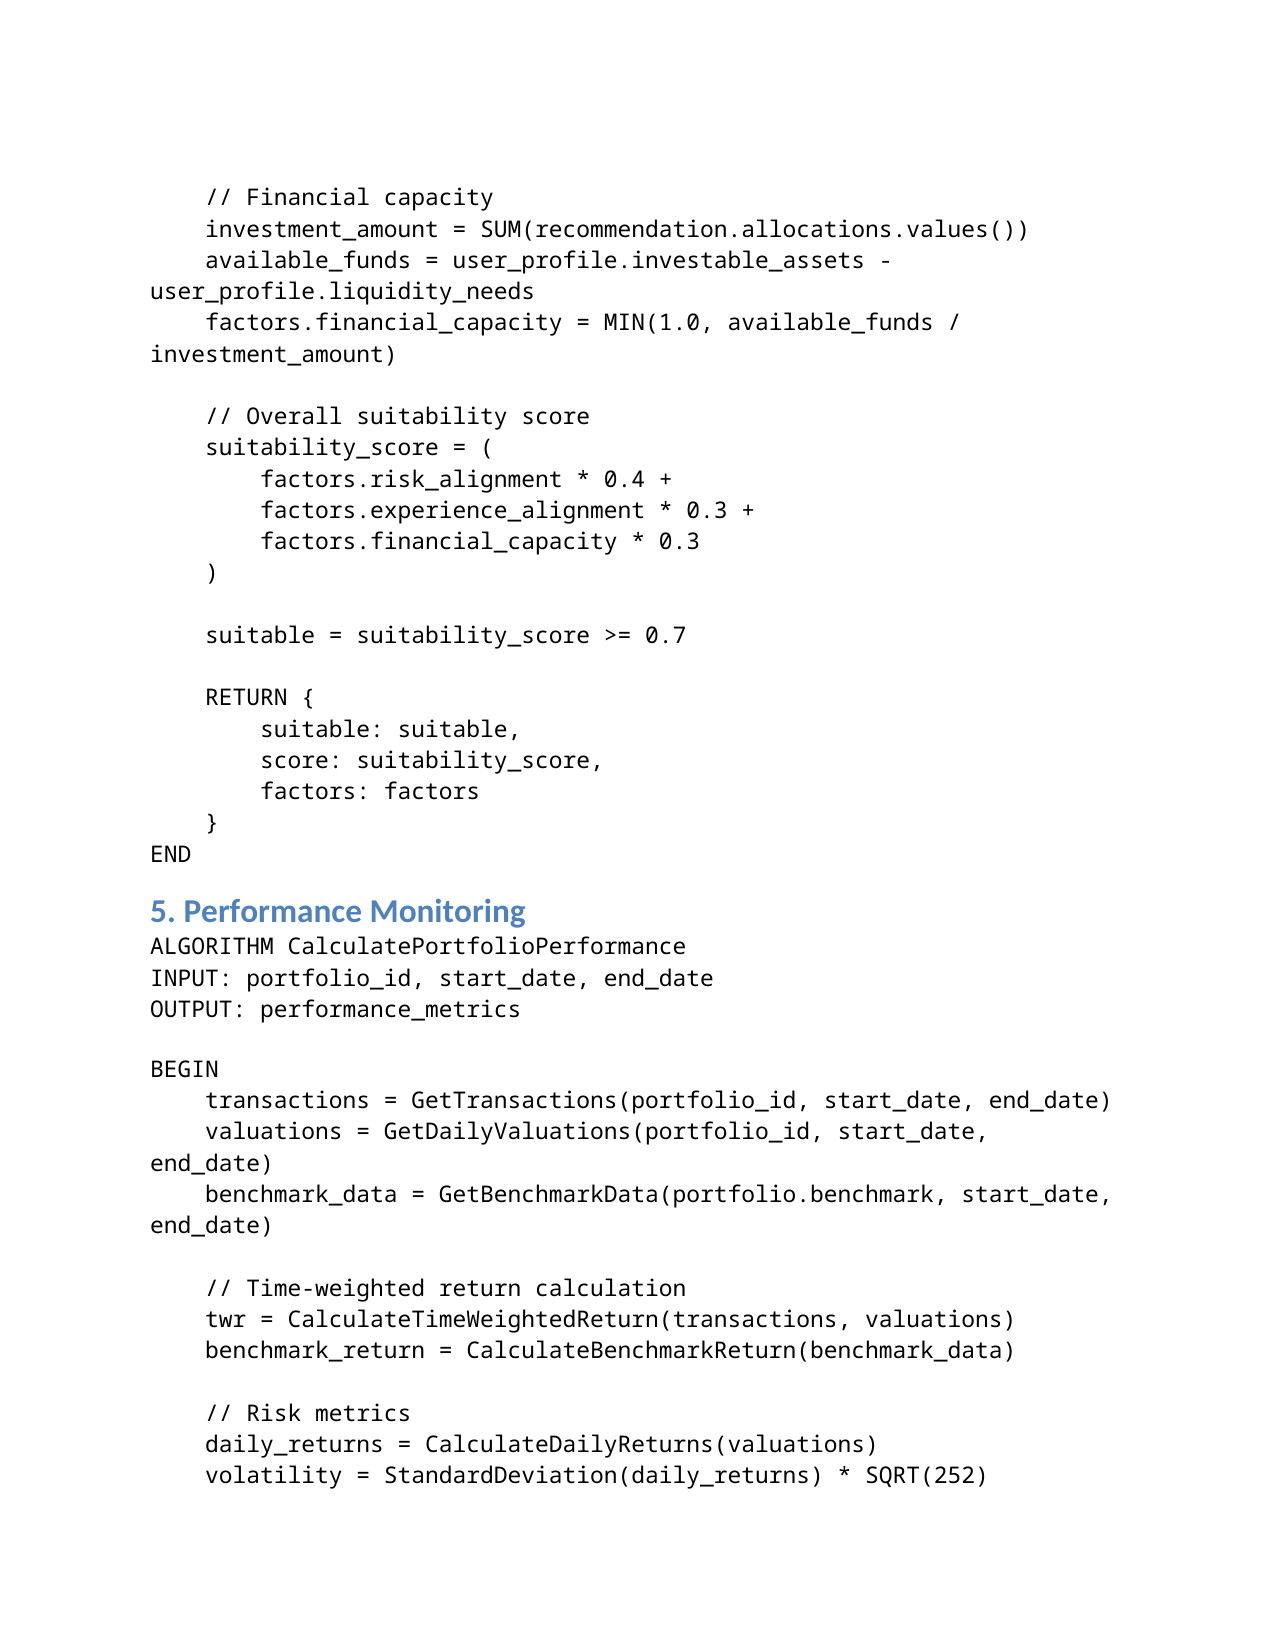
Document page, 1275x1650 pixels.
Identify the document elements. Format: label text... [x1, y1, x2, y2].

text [150, 930, 1125, 1490]
subtitle 5. Performance Monitoring [150, 889, 1125, 930]
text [150, 150, 1125, 869]
